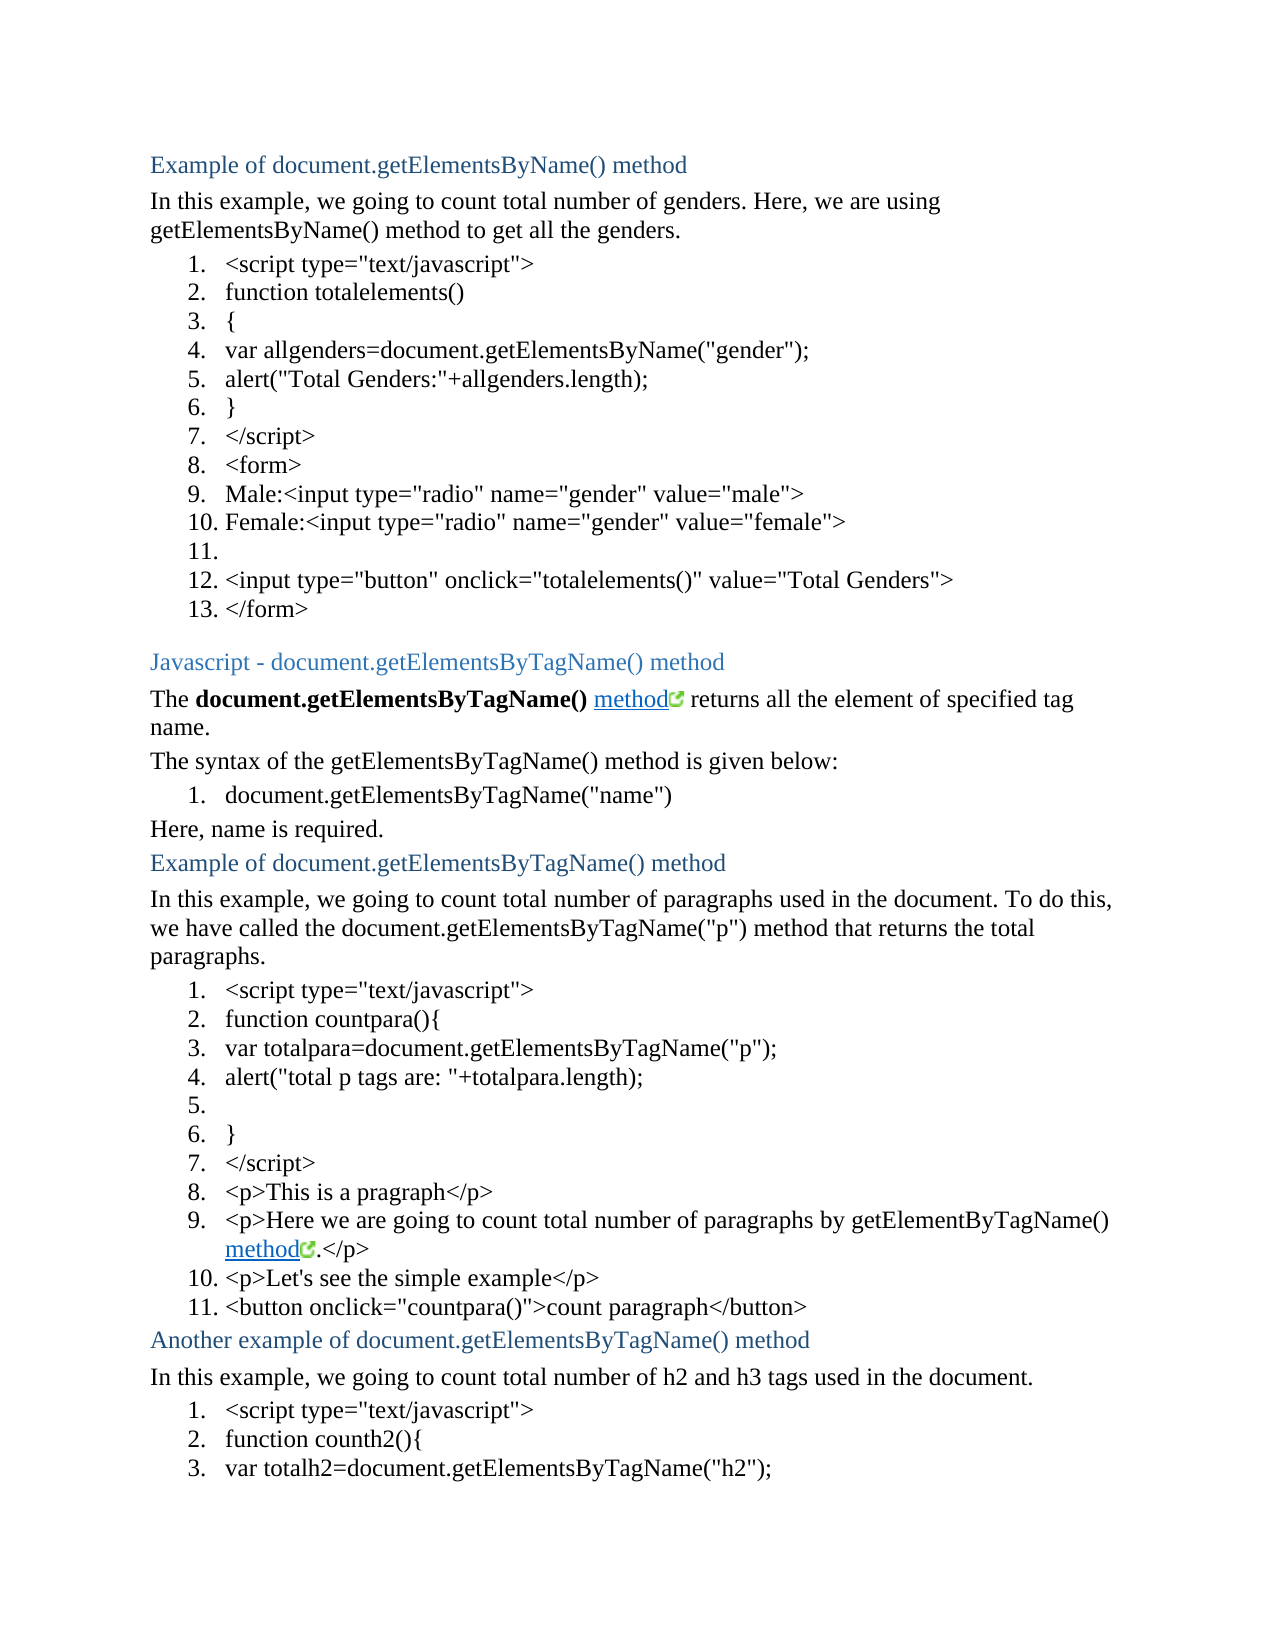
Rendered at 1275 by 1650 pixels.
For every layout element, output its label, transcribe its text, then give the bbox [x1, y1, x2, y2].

list function totalelements() [187, 277, 1125, 306]
list </script> [187, 421, 1125, 450]
text The document.getElementsByTagName() method returns all the element of specified tag name. [150, 684, 1125, 741]
list Male:<input type="radio" name="gender" value="male"> [187, 479, 1125, 507]
text Here, name is required. [150, 814, 1125, 843]
list var totalpara=document.getElementsByTagName("p"); [187, 1033, 1125, 1062]
text In this example, we going to count total number of paragraphs used in the document. To do this, we have called the document.getElementsByTagName("p") method that returns the total paragraphs. [150, 884, 1125, 970]
list var allgenders=document.getElementsByName("gender"); [187, 335, 1125, 364]
list <script type="text/javascript"> [187, 975, 1125, 1004]
list alert("total p tags are: "+totalpara.length); [187, 1062, 1125, 1090]
text In this example, we going to count total number of genders. Here, we are using getElementsByName() method to get all the genders. [150, 186, 1125, 244]
list <script type="text/javascript"> [187, 249, 1125, 277]
subtitle Another example of document.getElementsByTagName() method [150, 1325, 1125, 1354]
list function countpara(){ [187, 1004, 1125, 1033]
text The syntax of the getElementsByTagName() method is given below: [150, 746, 1125, 775]
list </script> [187, 1148, 1125, 1177]
list alert("Total Genders:"+allgenders.length); [187, 364, 1125, 392]
subtitle Example of document.getElementsByName() method [150, 150, 1125, 179]
list <form> [187, 450, 1125, 479]
list <p>Let's see the simple example</p> [187, 1263, 1125, 1292]
list function counth2(){ [187, 1424, 1125, 1453]
list <button onclick="countpara()">count paragraph</button> [187, 1292, 1125, 1320]
list } [187, 392, 1125, 421]
text In this example, we going to count total number of h2 and h3 tags used in the document. [150, 1362, 1125, 1390]
list <input type="button" onclick="totalelements()" value="Total Genders"> [187, 565, 1125, 594]
list } [187, 1119, 1125, 1148]
picture [668, 691, 685, 707]
list { [187, 306, 1125, 335]
list var totalh2=document.getElementsByTagName("h2"); [187, 1453, 1125, 1482]
list <p>This is a pragraph</p> [187, 1177, 1125, 1205]
list <p>Here we are going to count total number of paragraphs by getElementByTagName() method.</p> [187, 1205, 1125, 1263]
list <script type="text/javascript"> [187, 1395, 1125, 1424]
list </form> [187, 594, 1125, 622]
list document.getElementsByTagName("name") [187, 780, 1125, 809]
subtitle Example of document.getElementsByTagName() method [150, 848, 1125, 877]
subtitle Javascript - document.getElementsByTagName() method [150, 647, 1125, 676]
picture [300, 1241, 316, 1258]
list Female:<input type="radio" name="gender" value="female"> [187, 507, 1125, 536]
